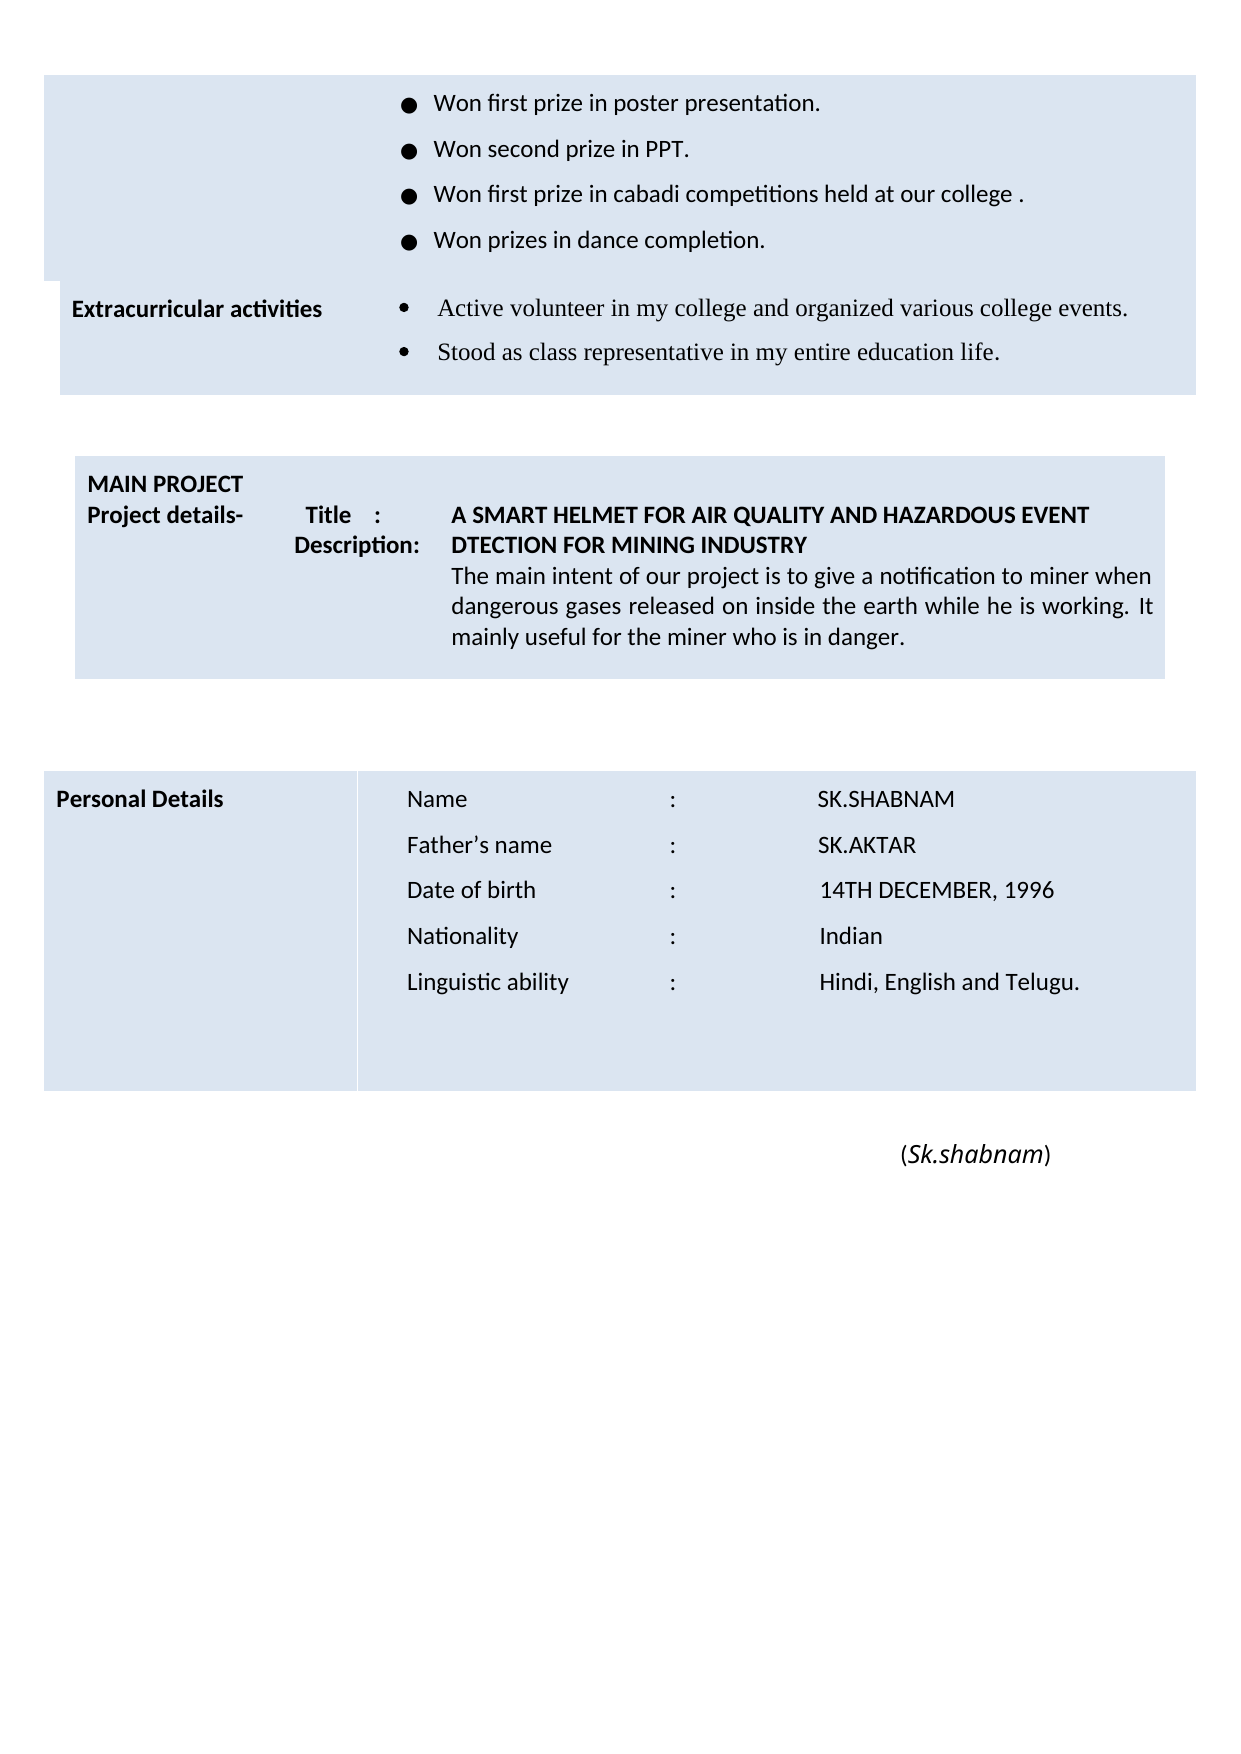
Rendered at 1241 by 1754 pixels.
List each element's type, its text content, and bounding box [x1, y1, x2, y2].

table_cell Active volunteer in my college and organized various college events. Stood as class representative in my entire education life. [373, 281, 1196, 395]
text (Sk.shabnam) [75, 1137, 1165, 1171]
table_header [384, 75, 1196, 281]
table_header MAIN PROJECT Project details- [75, 456, 282, 679]
table_header Achievements [44, 75, 384, 281]
table_header A SMART HELMET FOR AIR QUALITY AND HAZARDOUS EVENT DTECTION FOR MINING INDUSTRY The main intent of our project is to give a notification to miner when dangerous gases released on inside the earth while he is working. It mainly useful for the miner who is in danger. [439, 456, 1165, 679]
table_cell [358, 1023, 1196, 1091]
table_cell Extracurricular activities [60, 281, 373, 395]
table_header Title : Description: [282, 456, 439, 679]
table_header Name : SK.SHABNAM Father’s name : SK.AKTAR Date of birth : 14TH DECEMBER, 1996 Nationality : Indian Linguistic ability : Hindi, English and Telugu. [358, 771, 1196, 1023]
table_cell [44, 1023, 357, 1091]
table_header Personal Details [44, 771, 357, 1023]
